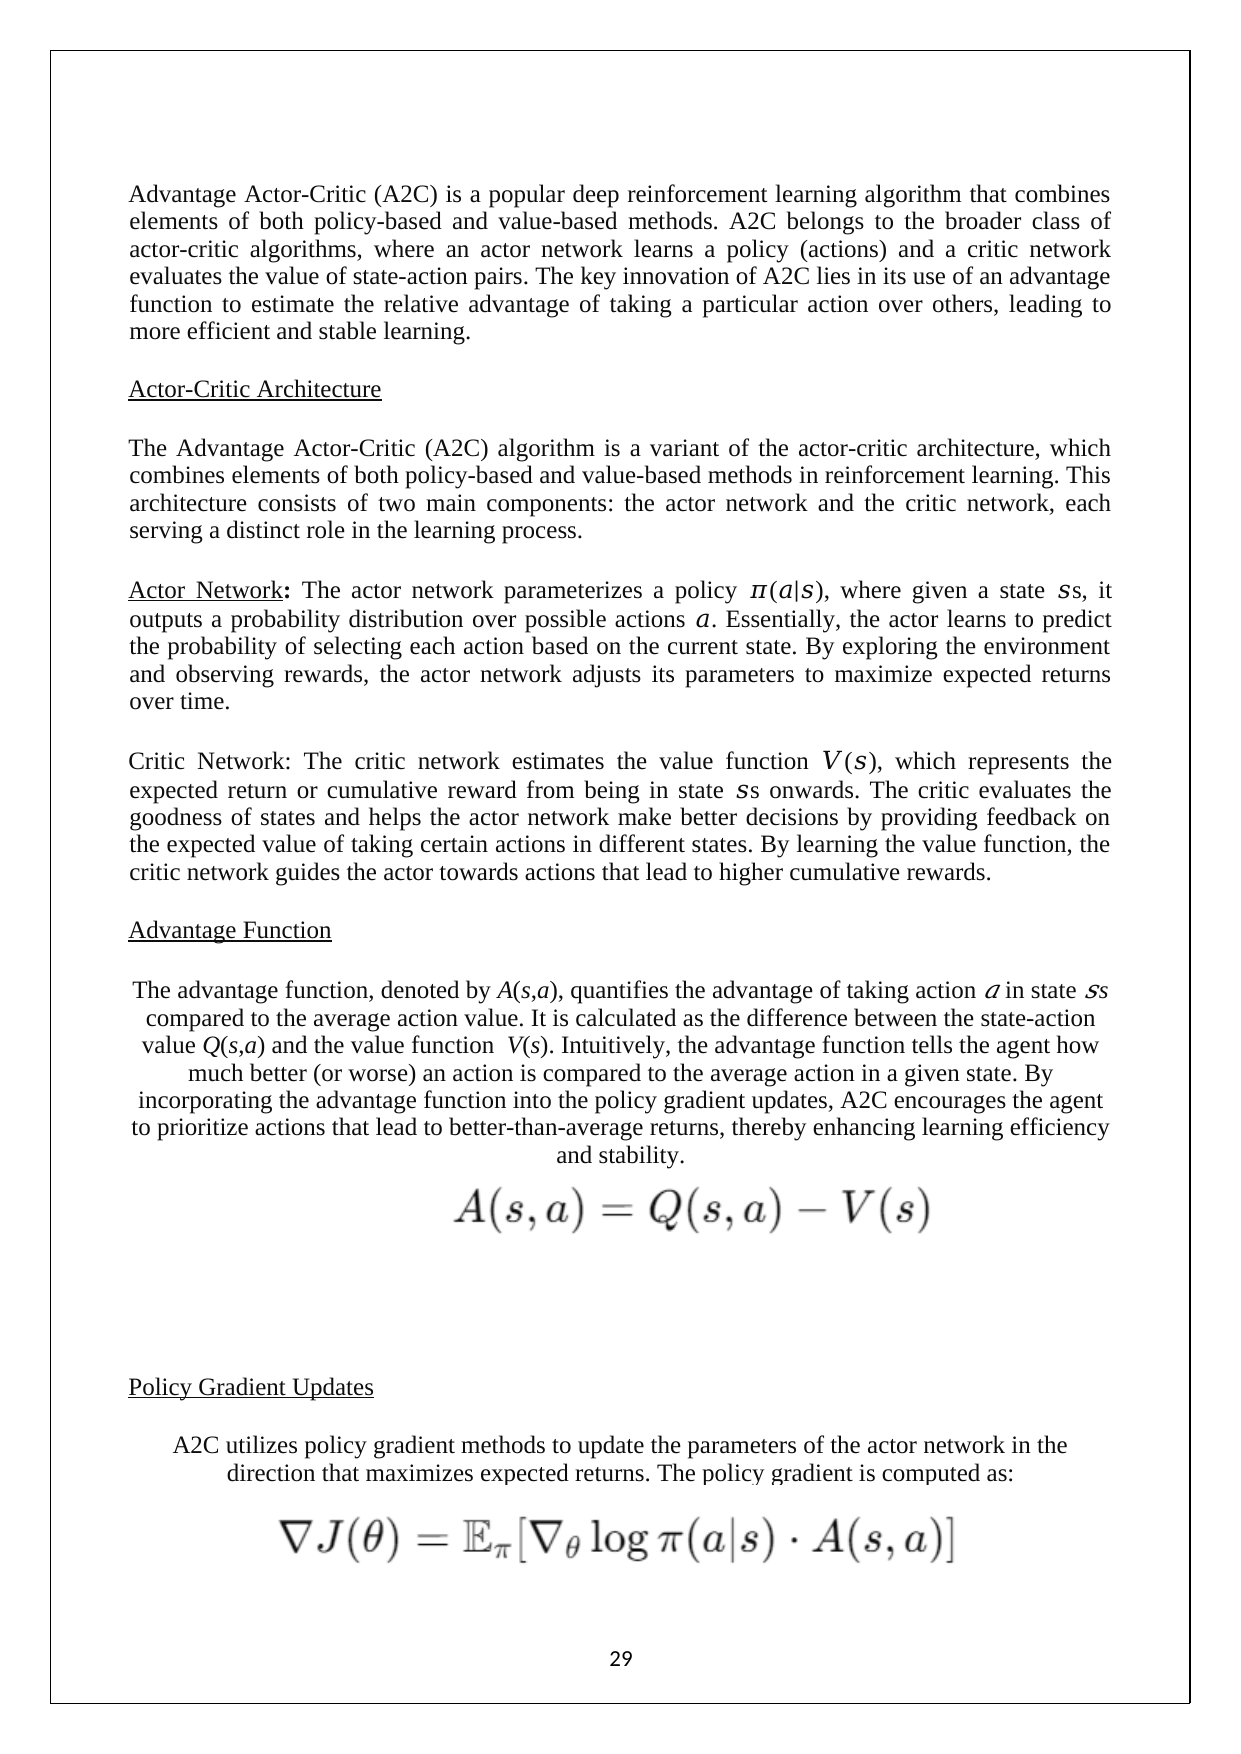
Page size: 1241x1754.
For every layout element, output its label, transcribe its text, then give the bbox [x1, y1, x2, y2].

text Advantage Function [128, 917, 1112, 944]
picture [246, 1485, 995, 1604]
picture [415, 1173, 970, 1284]
text Critic Network: The critic network estimates the value function 𝑉(𝑠), which represents the expected return or cumulative reward from being in state 𝑠s onwards. The critic evaluates the goodness of states and helps the actor network make better decisions by providing feedback on the expected value of taking certain actions in different states. By learning the value function, the critic network guides the actor towards actions that lead to higher cumulative rewards. [128, 746, 1112, 886]
text Advantage Actor-Critic (A2C) is a popular deep reinforcement learning algorithm that combines elements of both policy-based and value-based methods. A2C belongs to the broader class of actor-critic algorithms, where an actor network learns a policy (actions) and a critic network evaluates the value of state-action pairs. The key innovation of A2C lies in its use of an advantage function to estimate the relative advantage of taking a particular action over others, leading to more efficient and stable learning. [128, 181, 1112, 345]
text The advantage function, denoted by A(s,a), quantifies the advantage of taking action 𝑎 in state 𝑠s compared to the average action value. It is calculated as the difference between the state-action value Q(s,a) and the value function V(s). Intuitively, the advantage function tells the agent how much better (or worse) an action is compared to the average action in a given state. By incorporating the advantage function into the policy gradient updates, A2C encourages the agent to prioritize actions that lead to better-than-average returns, thereby enhancing learning efficiency and stability. [128, 976, 1112, 1168]
text The Advantage Actor-Critic (A2C) algorithm is a variant of the actor-critic architecture, which combines elements of both policy-based and value-based methods in reinforcement learning. This architecture consists of two main components: the actor network and the critic network, each serving a distinct role in the learning process. [128, 434, 1112, 544]
text Policy Gradient Updates [128, 1373, 1112, 1400]
text Actor Network: The actor network parameterizes a policy 𝜋(𝑎∣𝑠), where given a state 𝑠s, it outputs a probability distribution over possible actions 𝑎. Essentially, the actor learns to predict the probability of selecting each action based on the current state. By exploring the environment and observing rewards, the actor network adjusts its parameters to maximize expected returns over time. [128, 575, 1112, 715]
text Actor-Critic Architecture [128, 376, 1112, 403]
